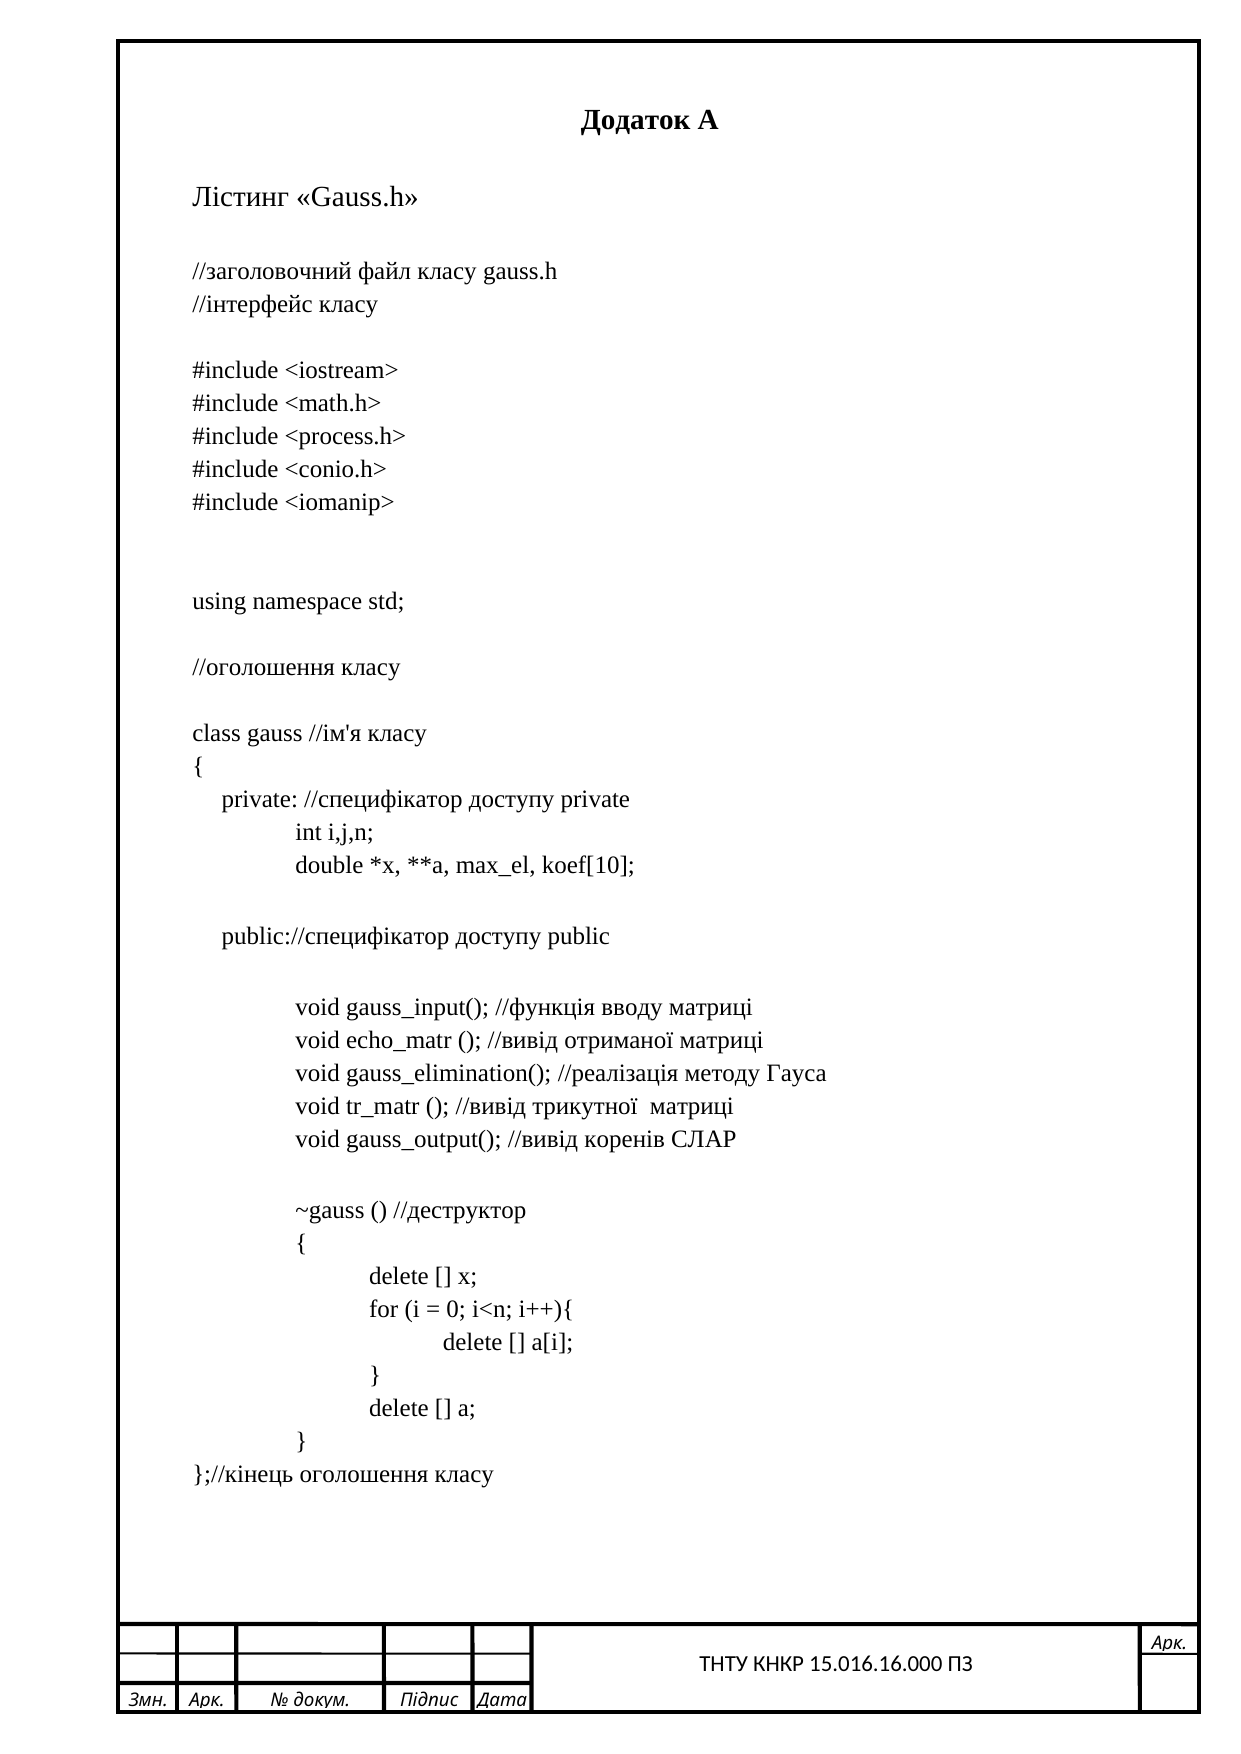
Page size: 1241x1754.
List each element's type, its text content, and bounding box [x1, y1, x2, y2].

text ~gauss () //деструктор [148, 1195, 1152, 1224]
text } [148, 1360, 1152, 1389]
text };//кінець оголошення класу [148, 1459, 1152, 1488]
text } [148, 1426, 1152, 1455]
text Лістинг «Gauss.h» [148, 179, 1152, 212]
text delete [] a[i]; [148, 1327, 1152, 1356]
text void gauss_output(); //вивід коренів СЛАР [148, 1124, 1152, 1153]
text delete [] x; [148, 1261, 1152, 1290]
text class gauss //ім'я класу [148, 718, 1152, 747]
text void echo_matr (); //вивід отриманої матриці [148, 1025, 1152, 1054]
text private: //специфікатор доступу private [148, 784, 1152, 813]
text public://специфікатор доступу public [148, 921, 1152, 950]
text #include <process.h> [148, 421, 1152, 450]
text { [148, 751, 1152, 780]
text for (i = 0; i<n; i++){ [148, 1294, 1152, 1323]
text { [148, 1228, 1152, 1257]
text //оголошення класу [148, 652, 1152, 681]
text void tr_matr (); //вивід трикутної матриці [148, 1091, 1152, 1120]
text //заголовочний файл класу gauss.h [148, 256, 1152, 285]
text void gauss_elimination(); //реалізація методу Гауса [148, 1058, 1152, 1087]
text #include <conio.h> [148, 454, 1152, 483]
text int i,j,n; [148, 817, 1152, 846]
text delete [] a; [148, 1393, 1152, 1422]
text using namespace std; [148, 586, 1152, 615]
text #include <iostream> [148, 355, 1152, 384]
text #include <math.h> [148, 388, 1152, 417]
text double *x, **a, max_el, koef[10]; [148, 850, 1152, 879]
subtitle Додаток А [148, 102, 1152, 135]
text //інтерфейс класу [148, 289, 1152, 318]
text #include <iomanip> [148, 487, 1152, 516]
text void gauss_input(); //функція вводу матриці [148, 992, 1152, 1021]
